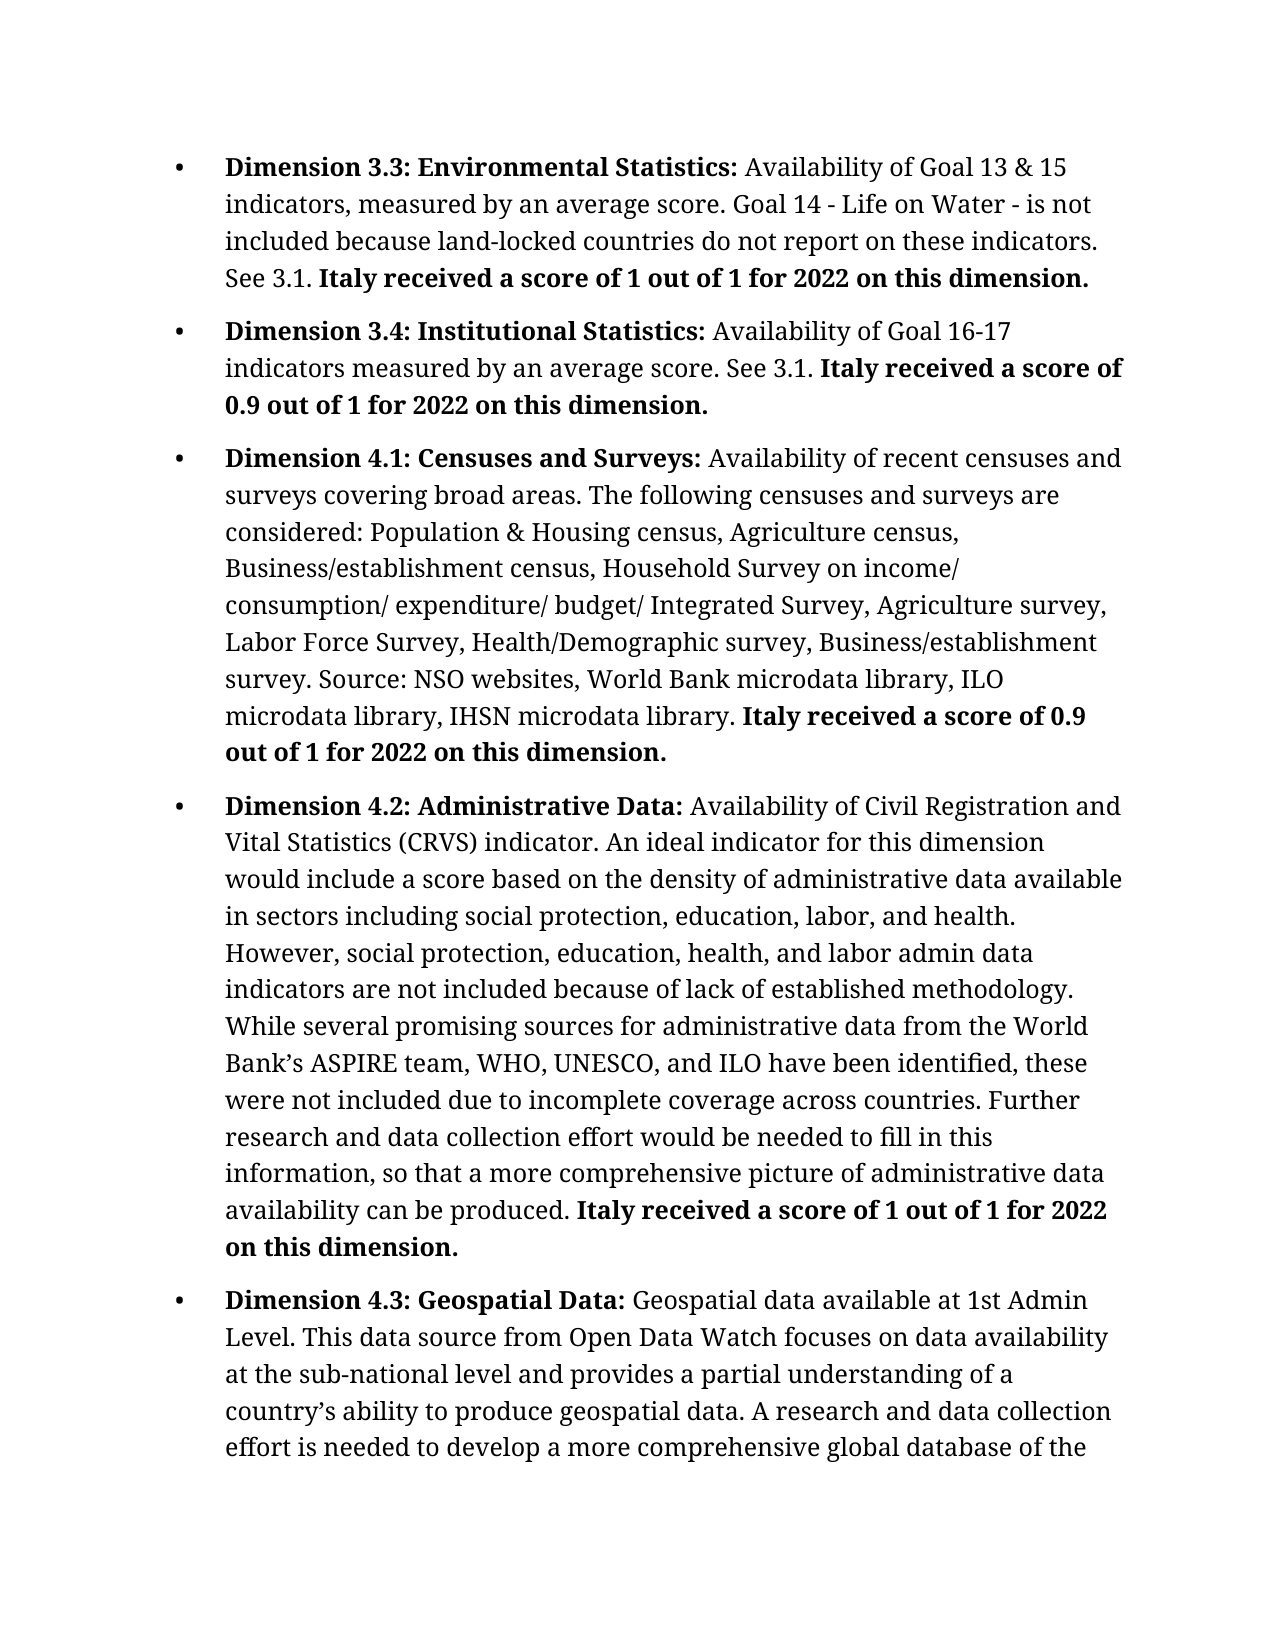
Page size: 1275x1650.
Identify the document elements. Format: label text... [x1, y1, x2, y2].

list Dimension 4.2: Administrative Data: Availability of Civil Registration and Vital Statistics (CRVS) indicator. An ideal indicator for this dimension would include a score based on the density of administrative data available in sectors including social protection, education, labor, and health. However, social protection, education, health, and labor admin data indicators are not included because of lack of established methodology. While several promising sources for administrative data from the World Bank’s ASPIRE team, WHO, UNESCO, and ILO have been identified, these were not included due to incomplete coverage across countries. Further research and data collection effort would be needed to fill in this information, so that a more comprehensive picture of administrative data availability can be produced. Italy received a score of 1 out of 1 for 2022 on this dimension. [175, 788, 1125, 1264]
list Dimension 3.4: Institutional Statistics: Availability of Goal 16-17 indicators measured by an average score. See 3.1. Italy received a score of 0.9 out of 1 for 2022 on this dimension. [175, 314, 1125, 421]
list Dimension 3.3: Environmental Statistics: Availability of Goal 13 & 15 indicators, measured by an average score. Goal 14 - Life on Water - is not included because land-locked countries do not report on these indicators. See 3.1. Italy received a score of 1 out of 1 for 2022 on this dimension. [175, 150, 1125, 294]
list Dimension 4.1: Censuses and Surveys: Availability of recent censuses and surveys covering broad areas. The following censuses and surveys are considered: Population & Housing census, Agriculture census, Business/establishment census, Household Survey on income/ consumption/ expenditure/ budget/ Integrated Survey, Agriculture survey, Labor Force Survey, Health/Demographic survey, Business/establishment survey. Source: NSO websites, World Bank microdata library, ILO microdata library, IHSN microdata library. Italy received a score of 0.9 out of 1 for 2022 on this dimension. [175, 441, 1125, 769]
